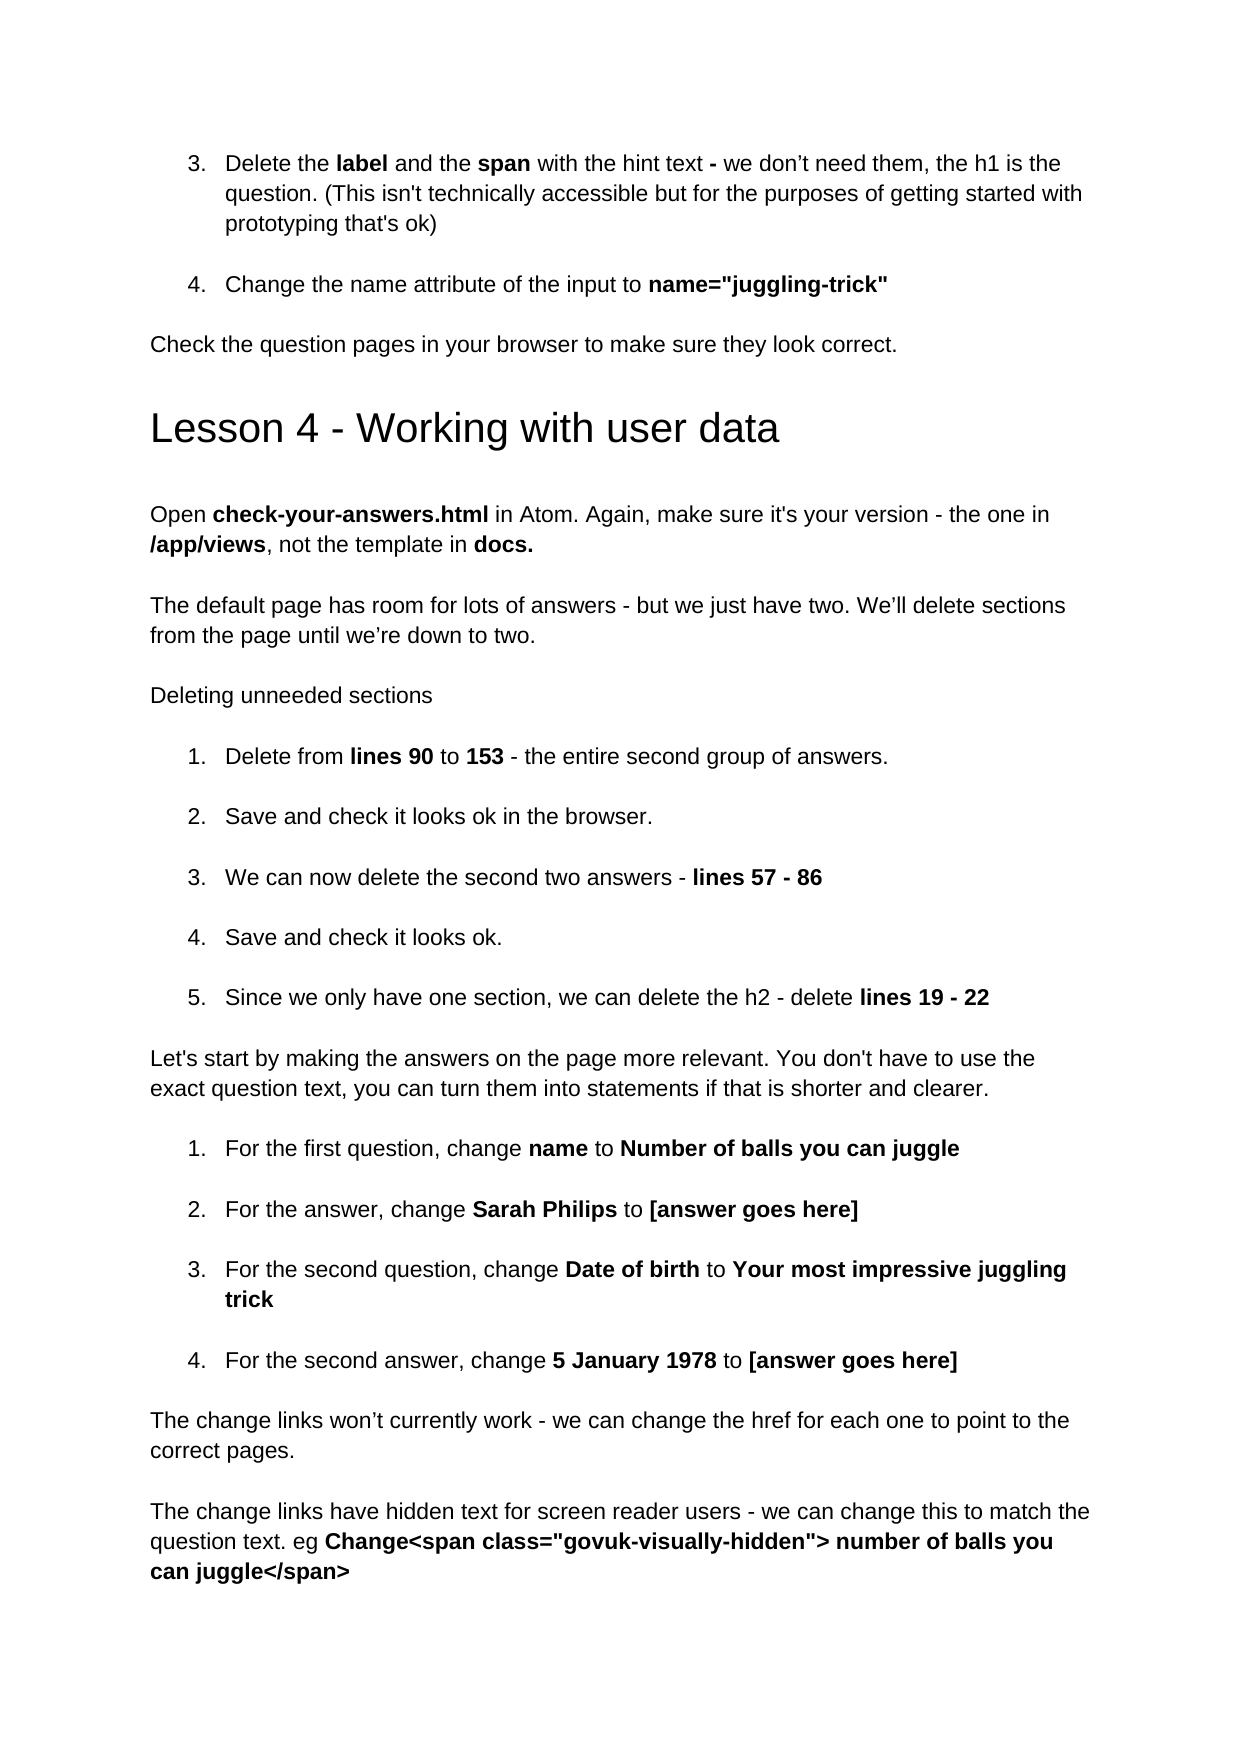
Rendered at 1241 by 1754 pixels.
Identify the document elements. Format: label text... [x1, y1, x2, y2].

list Save and check it looks ok. [187, 924, 1090, 980]
text Open check-your-answers.html in Atom. Again, make sure it's your version - the one in /app/views, not the template in docs. [150, 501, 1090, 557]
text Let's start by making the answers on the page more relevant. You don't have to use the exact question text, you can turn them into statements if that is shorter and clearer. [150, 1045, 1090, 1101]
list For the first question, change name to Number of balls you can juggle [187, 1135, 1090, 1192]
list Since we only have one section, we can delete the h2 - delete lines 19 - 22 [187, 984, 1090, 1011]
list For the second question, change Date of birth to Your most impressive juggling trick [187, 1256, 1090, 1343]
list Save and check it looks ok in the browser. [187, 803, 1090, 859]
text Deleting unneeded sections [150, 682, 1090, 739]
list Delete from lines 90 to 153 - the entire second group of answers. [187, 743, 1090, 799]
list Change the name attribute of the input to name="juggling-trick" [187, 271, 1090, 297]
text Check the question pages in your browser to make sure they look correct. [150, 331, 1090, 358]
list For the second answer, change 5 January 1978 to [answer goes here] [187, 1347, 1090, 1373]
subtitle Lesson 4 - Working with user data [150, 403, 1090, 451]
list Delete the label and the span with the hint text - we don’t need them, the h1 is the question. (This isn't technically accessible but for the purposes of getting started with prototyping that's ok) [187, 150, 1090, 267]
text The default page has room for lots of answers - but we just have two. We’ll delete sections from the page until we’re down to two. [150, 592, 1090, 648]
text The change links have hidden text for screen reader users - we can change this to match the question text. eg Change<span class="govuk-visually-hidden"> number of balls you can juggle</span> [150, 1498, 1090, 1584]
list We can now delete the second two answers - lines 57 - 86 [187, 863, 1090, 920]
list For the answer, change Sarah Philips to [answer goes here] [187, 1196, 1090, 1252]
text The change links won’t currently work - we can change the href for each one to point to the correct pages. [150, 1407, 1090, 1464]
